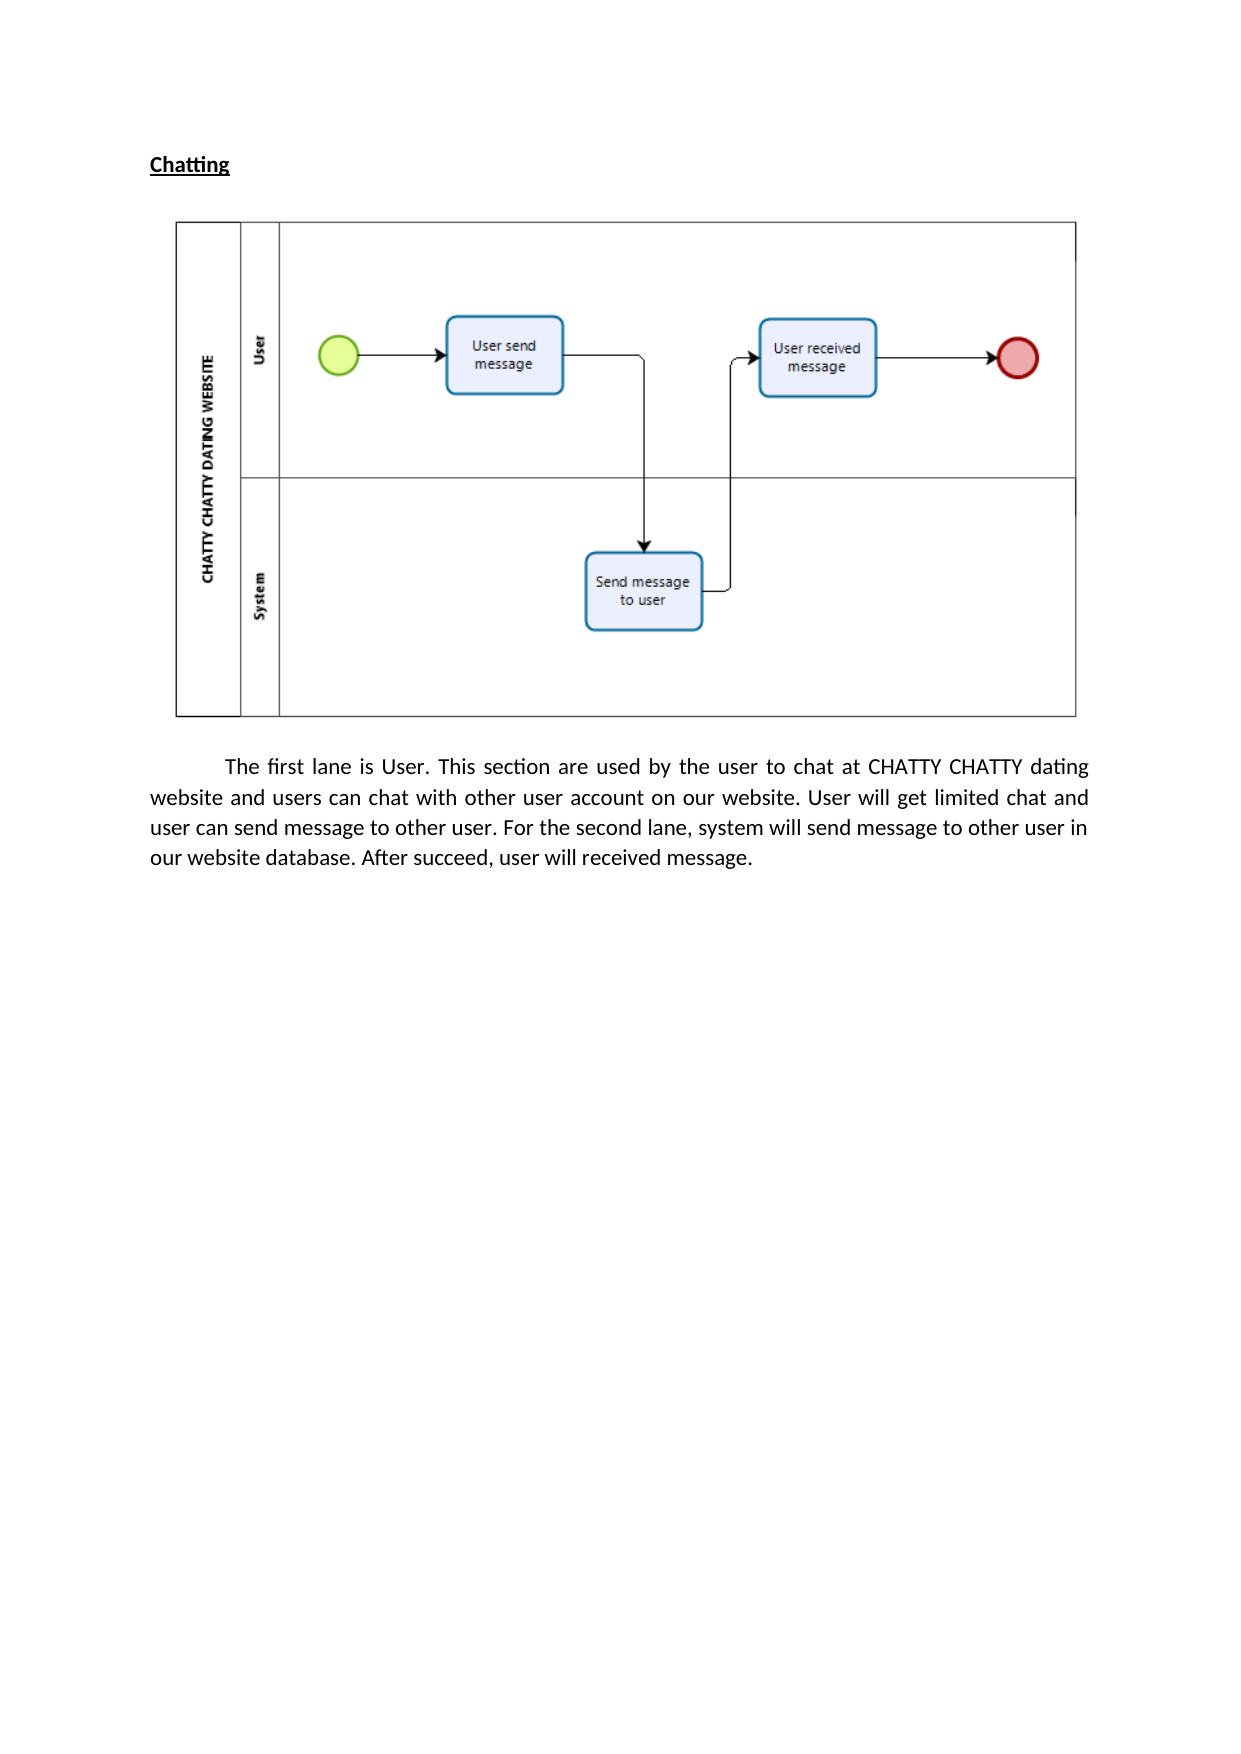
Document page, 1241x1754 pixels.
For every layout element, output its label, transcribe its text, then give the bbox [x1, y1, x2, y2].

text Chatting [150, 150, 1090, 178]
picture [150, 196, 1100, 734]
text The first lane is User. This section are used by the user to chat at CHATTY CHATTY dating website and users can chat with other user account on our website. User will get limited chat and user can send message to other user. For the second lane, system will send message to other user in our website database. After succeed, user will received message. [150, 752, 1090, 871]
